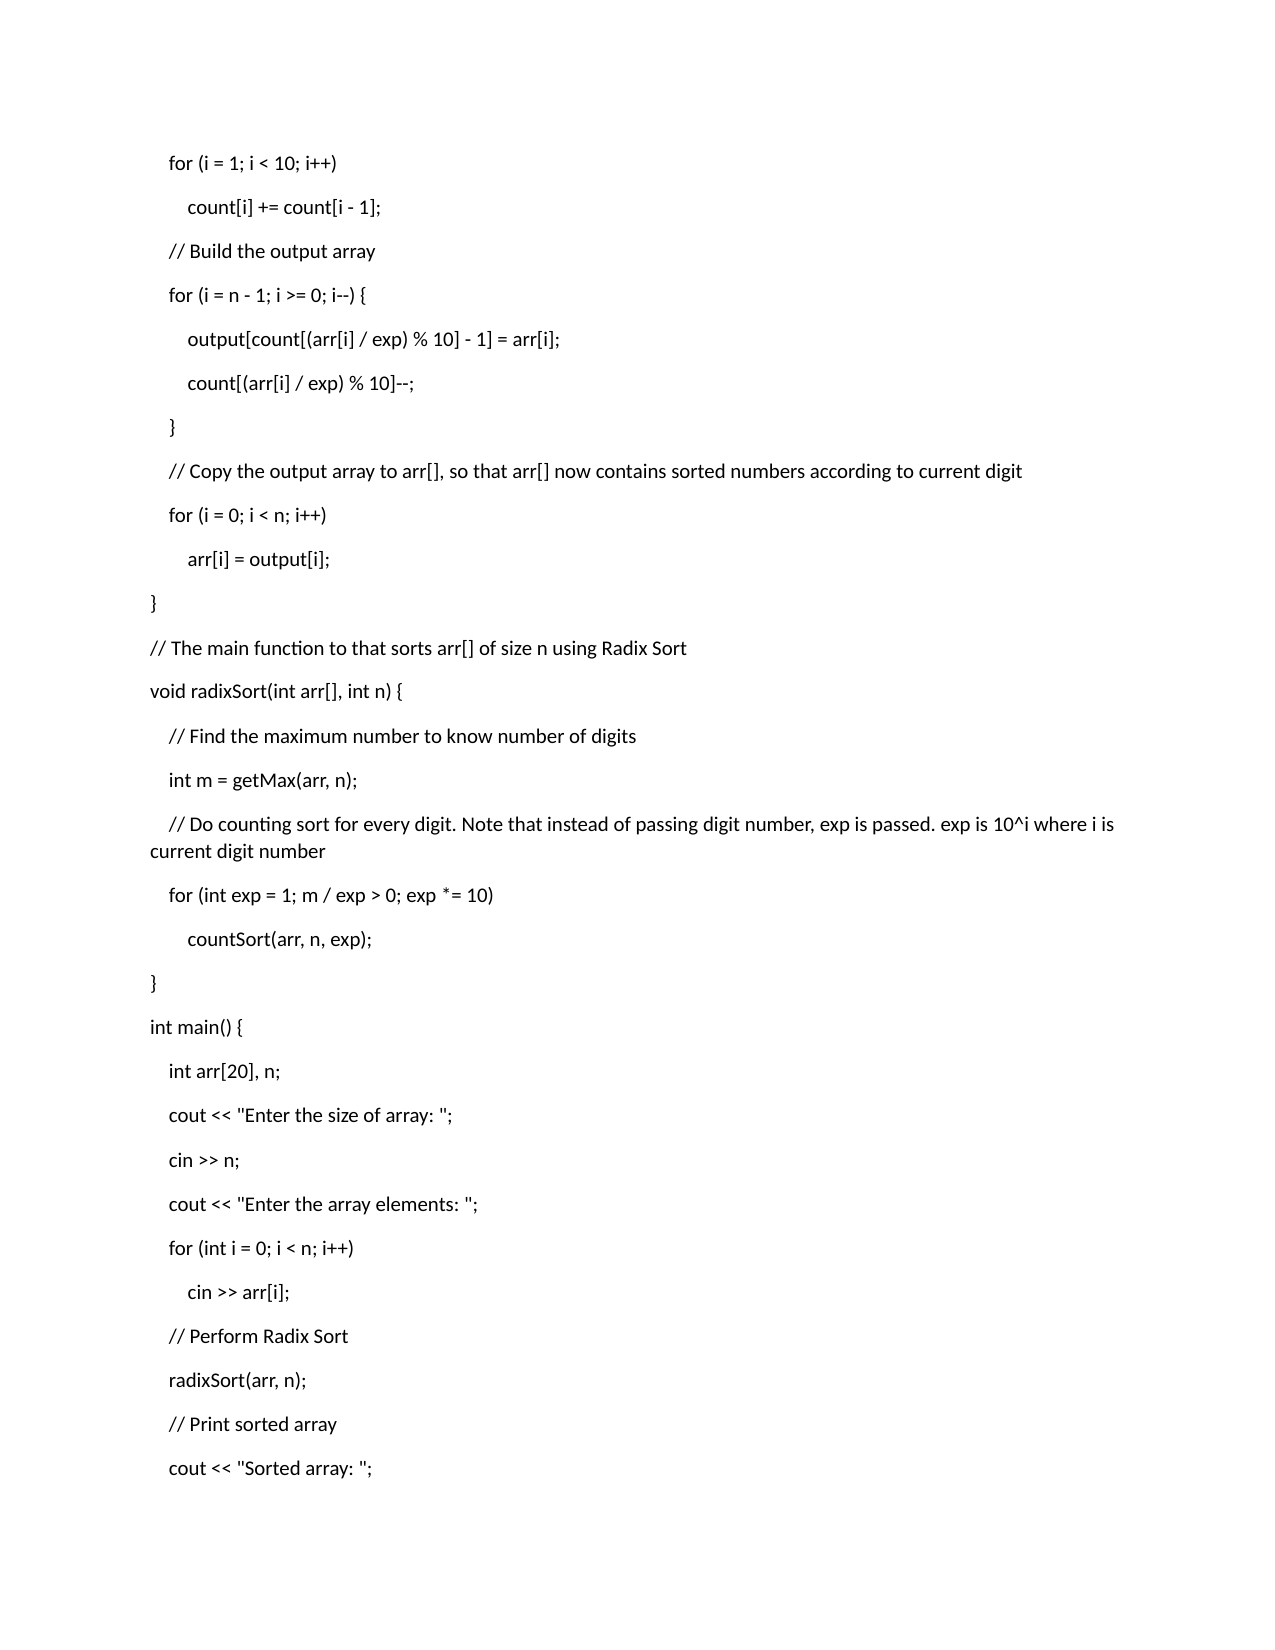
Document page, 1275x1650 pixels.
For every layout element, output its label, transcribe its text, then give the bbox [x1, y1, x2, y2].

text } [150, 971, 1125, 996]
text // Perform Radix Sort [150, 1323, 1125, 1348]
text void radixSort(int arr[], int n) { [150, 679, 1125, 704]
text cin >> arr[i]; [150, 1279, 1125, 1304]
text output[count[(arr[i] / exp) % 10] - 1] = arr[i]; [150, 326, 1125, 352]
text // Find the maximum number to know number of digits [150, 723, 1125, 748]
text for (i = n - 1; i >= 0; i--) { [150, 282, 1125, 308]
text radixSort(arr, n); [150, 1367, 1125, 1392]
text for (int exp = 1; m / exp > 0; exp *= 10) [150, 882, 1125, 908]
text } [150, 591, 1125, 616]
text } [150, 414, 1125, 440]
text int main() { [150, 1014, 1125, 1040]
text count[(arr[i] / exp) % 10]--; [150, 370, 1125, 396]
text countSort(arr, n, exp); [150, 926, 1125, 952]
text int m = getMax(arr, n); [150, 767, 1125, 792]
text int arr[20], n; [150, 1059, 1125, 1084]
text cout << "Enter the array elements: "; [150, 1191, 1125, 1216]
text // Do counting sort for every digit. Note that instead of passing digit number, exp is passed. exp is 10^i where i is current digit number [150, 811, 1125, 864]
text count[i] += count[i - 1]; [150, 194, 1125, 219]
text cout << "Sorted array: "; [150, 1455, 1125, 1481]
text for (i = 1; i < 10; i++) [150, 150, 1125, 175]
text // Build the output array [150, 238, 1125, 263]
text arr[i] = output[i]; [150, 547, 1125, 572]
text // The main function to that sorts arr[] of size n using Radix Sort [150, 635, 1125, 660]
text for (int i = 0; i < n; i++) [150, 1235, 1125, 1260]
text // Print sorted array [150, 1411, 1125, 1437]
text cin >> n; [150, 1147, 1125, 1172]
text for (i = 0; i < n; i++) [150, 502, 1125, 528]
text // Copy the output array to arr[], so that arr[] now contains sorted numbers according to current digit [150, 458, 1125, 484]
text cout << "Enter the size of array: "; [150, 1103, 1125, 1128]
